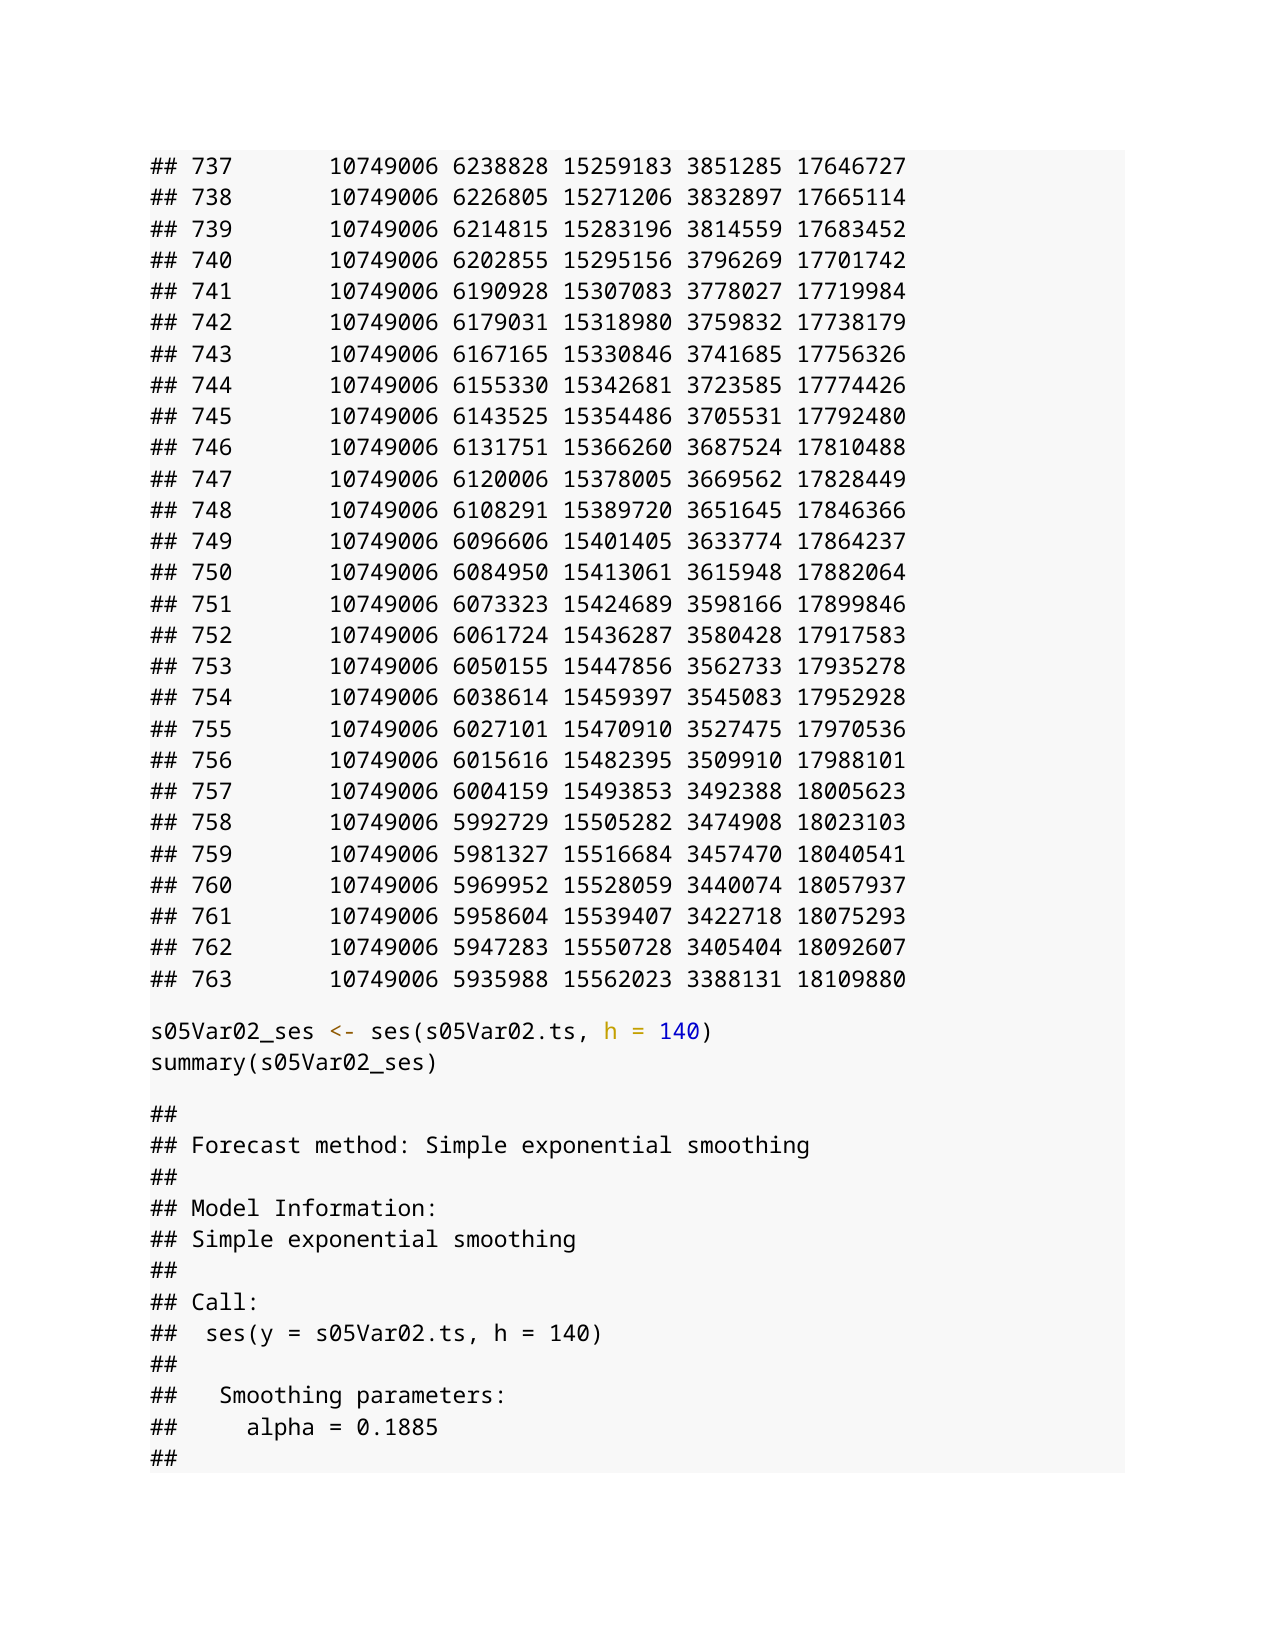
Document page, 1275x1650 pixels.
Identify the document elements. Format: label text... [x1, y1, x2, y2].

text s05Var02_ses <- ses(s05Var02.ts, h = 140) summary(s05Var02_ses) [150, 1014, 1125, 1077]
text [150, 1098, 1125, 1473]
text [150, 150, 1125, 994]
